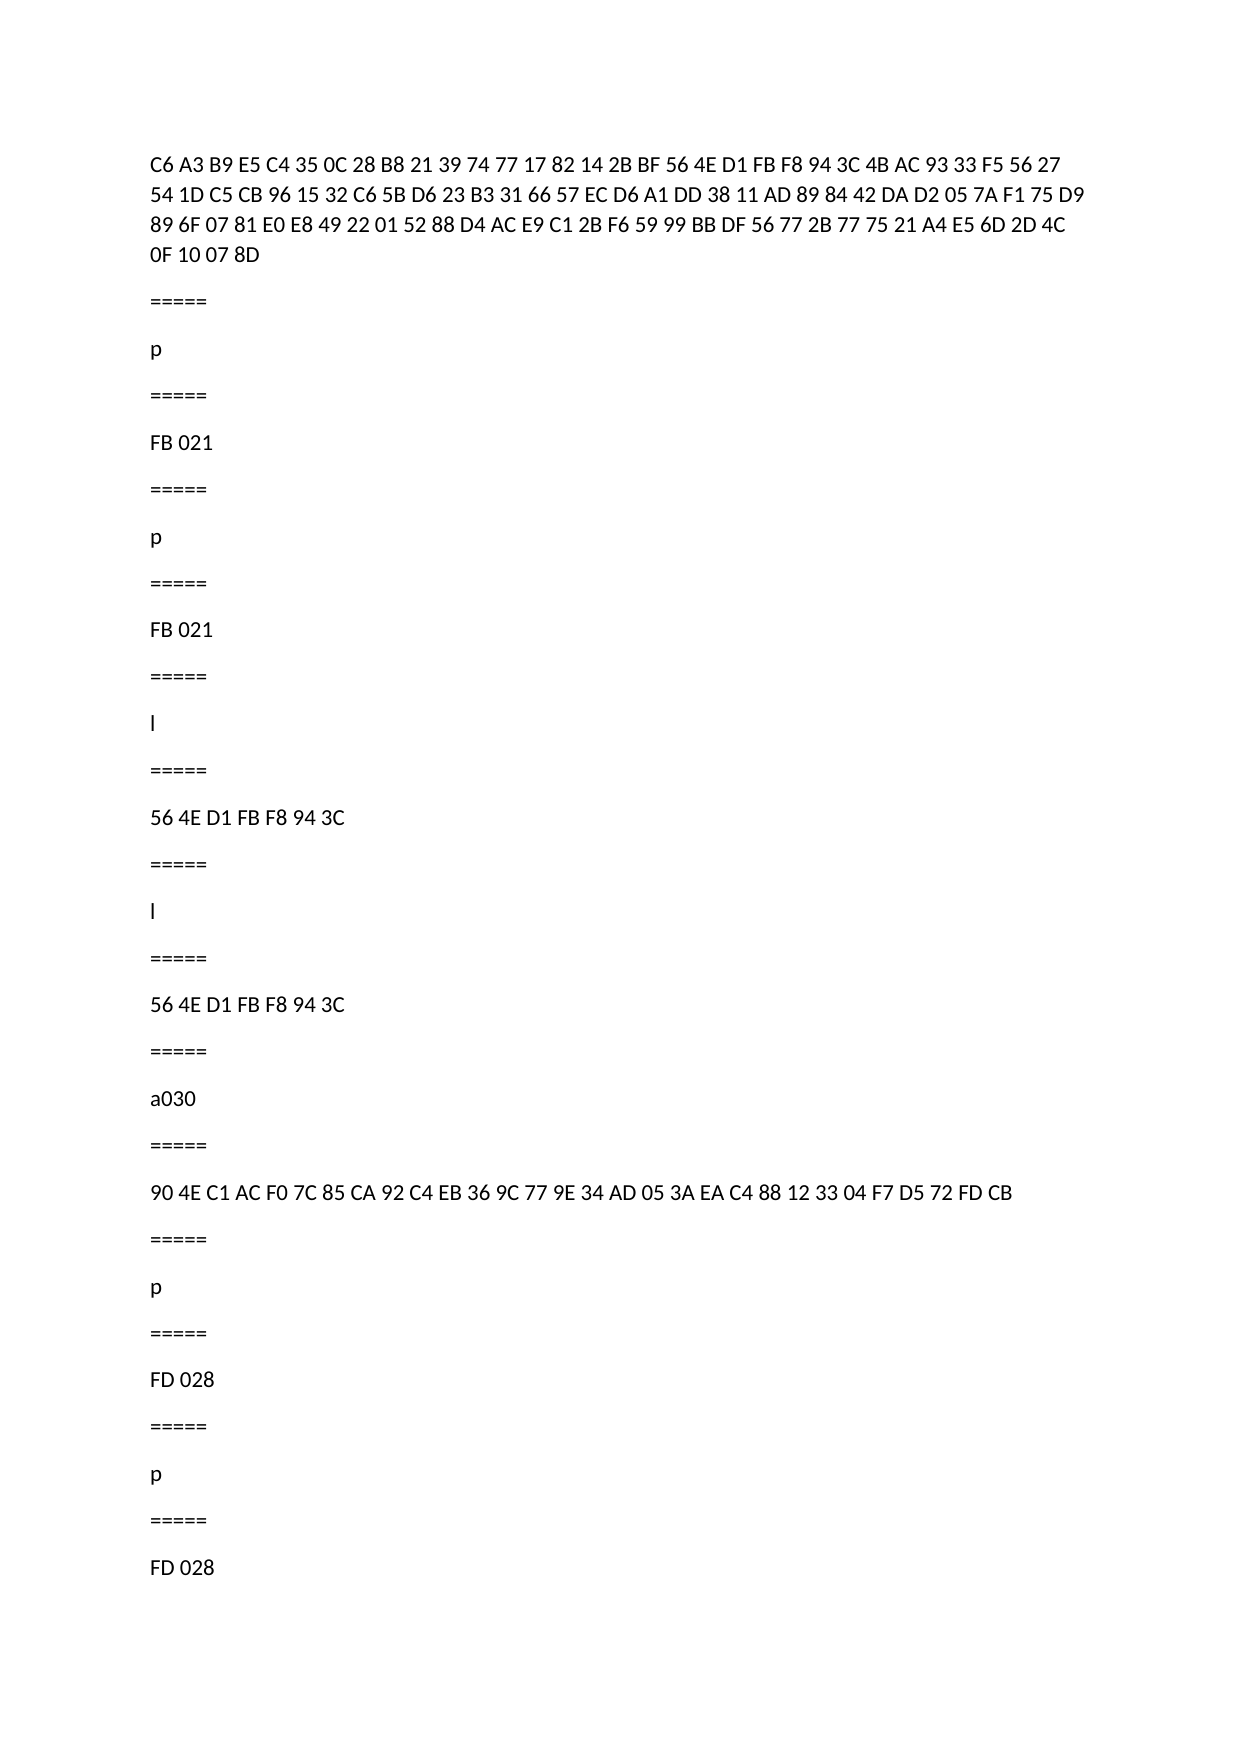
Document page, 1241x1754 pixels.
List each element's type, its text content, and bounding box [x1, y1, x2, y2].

text ===== [150, 1319, 1090, 1347]
text a030 [150, 1084, 1090, 1112]
text ===== [150, 1037, 1090, 1066]
text FD 028 [150, 1366, 1090, 1394]
text p [150, 522, 1090, 550]
text p [150, 1459, 1090, 1487]
text ===== [150, 756, 1090, 784]
text ===== [150, 944, 1090, 972]
text p [150, 1272, 1090, 1300]
text 56 4E D1 FB F8 94 3C [150, 991, 1090, 1019]
text ===== [150, 1225, 1090, 1253]
text ===== [150, 1412, 1090, 1441]
text C6 A3 B9 E5 C4 35 0C 28 B8 21 39 74 77 17 82 14 2B BF 56 4E D1 FB F8 94 3C 4B AC 93 33 F5 56 27 54 1D C5 CB 96 15 32 C6 5B D6 23 B3 31 66 57 EC D6 A1 DD 38 11 AD 89 84 42 DA D2 05 7A F1 75 D9 89 6F 07 81 E0 E8 49 22 01 52 88 D4 AC E9 C1 2B F6 59 99 BB DF 56 77 2B 77 75 21 A4 E5 6D 2D 4C 0F 10 07 8D [150, 150, 1090, 269]
text FD 028 [150, 1553, 1090, 1581]
text ===== [150, 662, 1090, 691]
text ===== [150, 1506, 1090, 1534]
text 56 4E D1 FB F8 94 3C [150, 803, 1090, 831]
text l [150, 897, 1090, 925]
text FB 021 [150, 428, 1090, 456]
text p [150, 334, 1090, 362]
text ===== [150, 381, 1090, 409]
text l [150, 709, 1090, 737]
text ===== [150, 569, 1090, 597]
text ===== [150, 475, 1090, 503]
text FB 021 [150, 616, 1090, 644]
text ===== [150, 287, 1090, 316]
text 90 4E C1 AC F0 7C 85 CA 92 C4 EB 36 9C 77 9E 34 AD 05 3A EA C4 88 12 33 04 F7 D5 72 FD CB [150, 1178, 1090, 1206]
text ===== [150, 850, 1090, 878]
text ===== [150, 1131, 1090, 1159]
